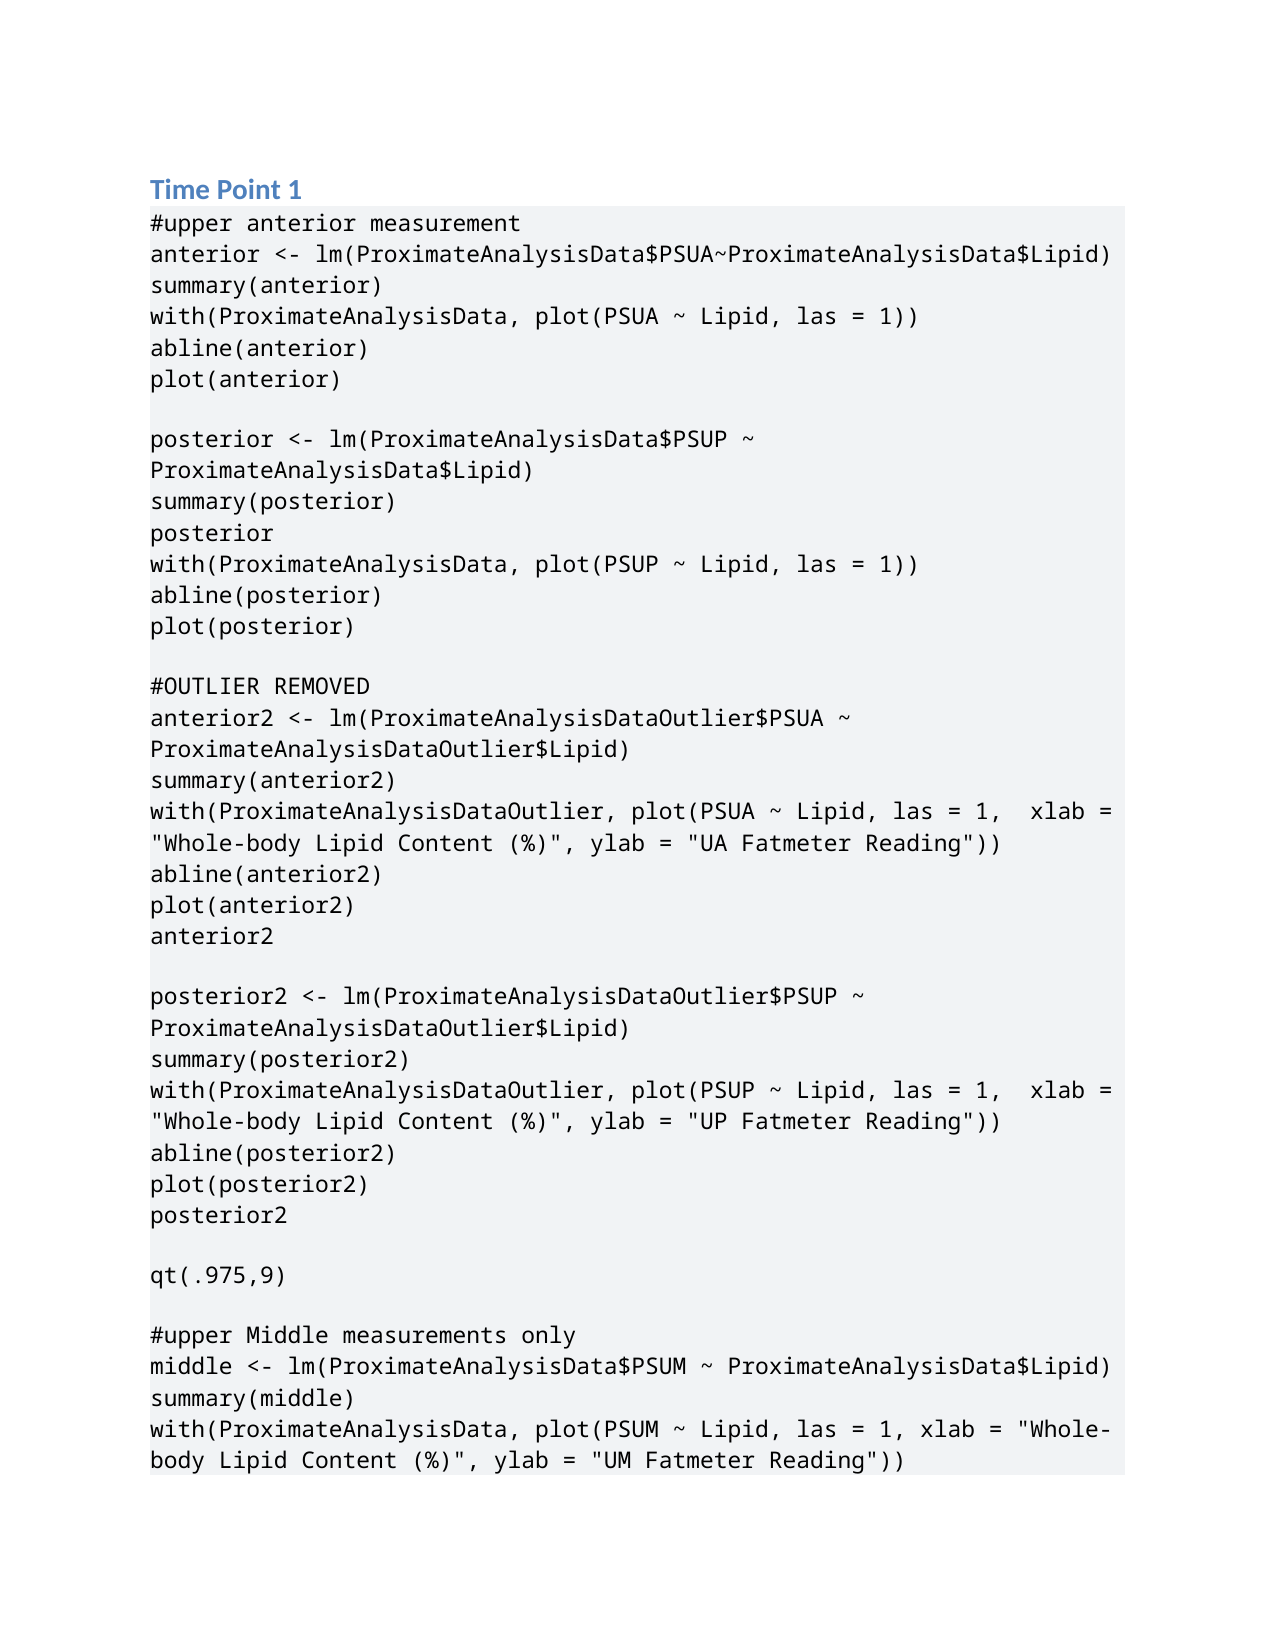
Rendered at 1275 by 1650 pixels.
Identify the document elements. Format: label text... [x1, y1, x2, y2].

subtitle Time Point 1 [150, 171, 1125, 206]
